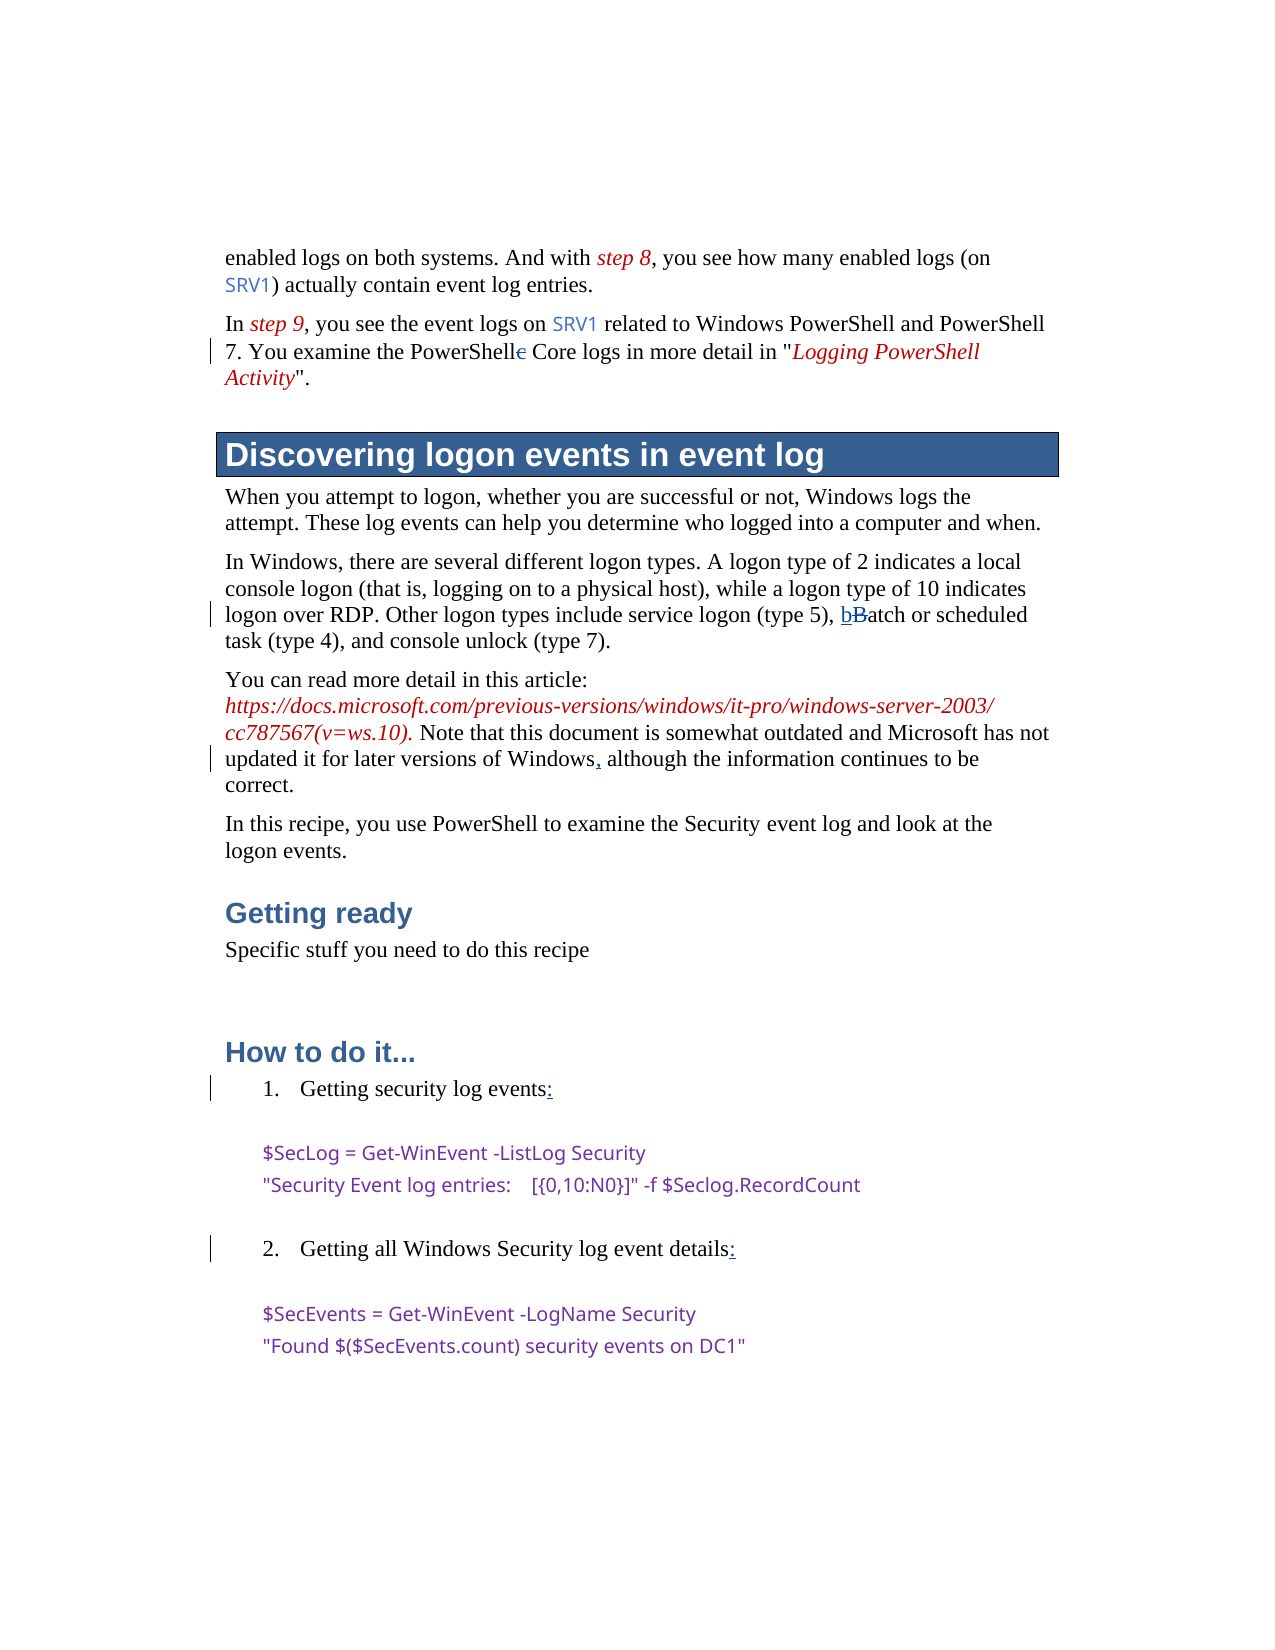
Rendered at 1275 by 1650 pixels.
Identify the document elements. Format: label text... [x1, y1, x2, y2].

text "Found $($SecEvents.count) security events on DC1" [262, 1332, 1050, 1359]
subtitle Getting ready [225, 896, 1050, 930]
text In step 9, you see the event logs on SRV1 related to Windows PowerShell and PowerShell 7. You examine the PowerShell Core logs in more detail in "Logging PowerShell Activity". [225, 311, 1050, 390]
text Specific stuff you need to do this recipe [225, 936, 1050, 963]
text When you attempt to logon, whether you are successful or not, Windows logs the attempt. These log events can help you determine who logged into a computer and when. [225, 483, 1050, 536]
text $SecEvents = Get-WinEvent -LogName Security [262, 1300, 1050, 1327]
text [225, 244, 1050, 298]
list Getting all Windows Security log event details [262, 1235, 1012, 1262]
text You can read more detail in this article: https://docs.microsoft.com/previous-versions/windows/it-pro/windows-server-2003/ cc787567(v=ws.10). Note that this document is somewhat outdated and Microsoft has not updated it for later versions of Windows although the information continues to be correct. [225, 666, 1050, 798]
subtitle How to do it... [225, 1035, 1050, 1068]
text In Windows, there are several different logon types. A logon type of 2 indicates a local console logon (that is, logging on to a physical host), while a logon type of 10 indicates logon over RDP. Other logon types include service logon (type 5), atch or scheduled task (type 4), and console unlock (type 7). [225, 548, 1050, 654]
text $SecLog = Get-WinEvent -ListLog Security [262, 1139, 1050, 1166]
subtitle Discovering logon events in event log [217, 433, 1058, 476]
text In this recipe, you use PowerShell to examine the Security event log and look at the logon events. [225, 810, 1050, 863]
list Getting security log events [262, 1074, 1012, 1101]
text "Security Event log entries: [{0,10:N0}]" -f $Seclog.RecordCount [262, 1172, 1050, 1198]
